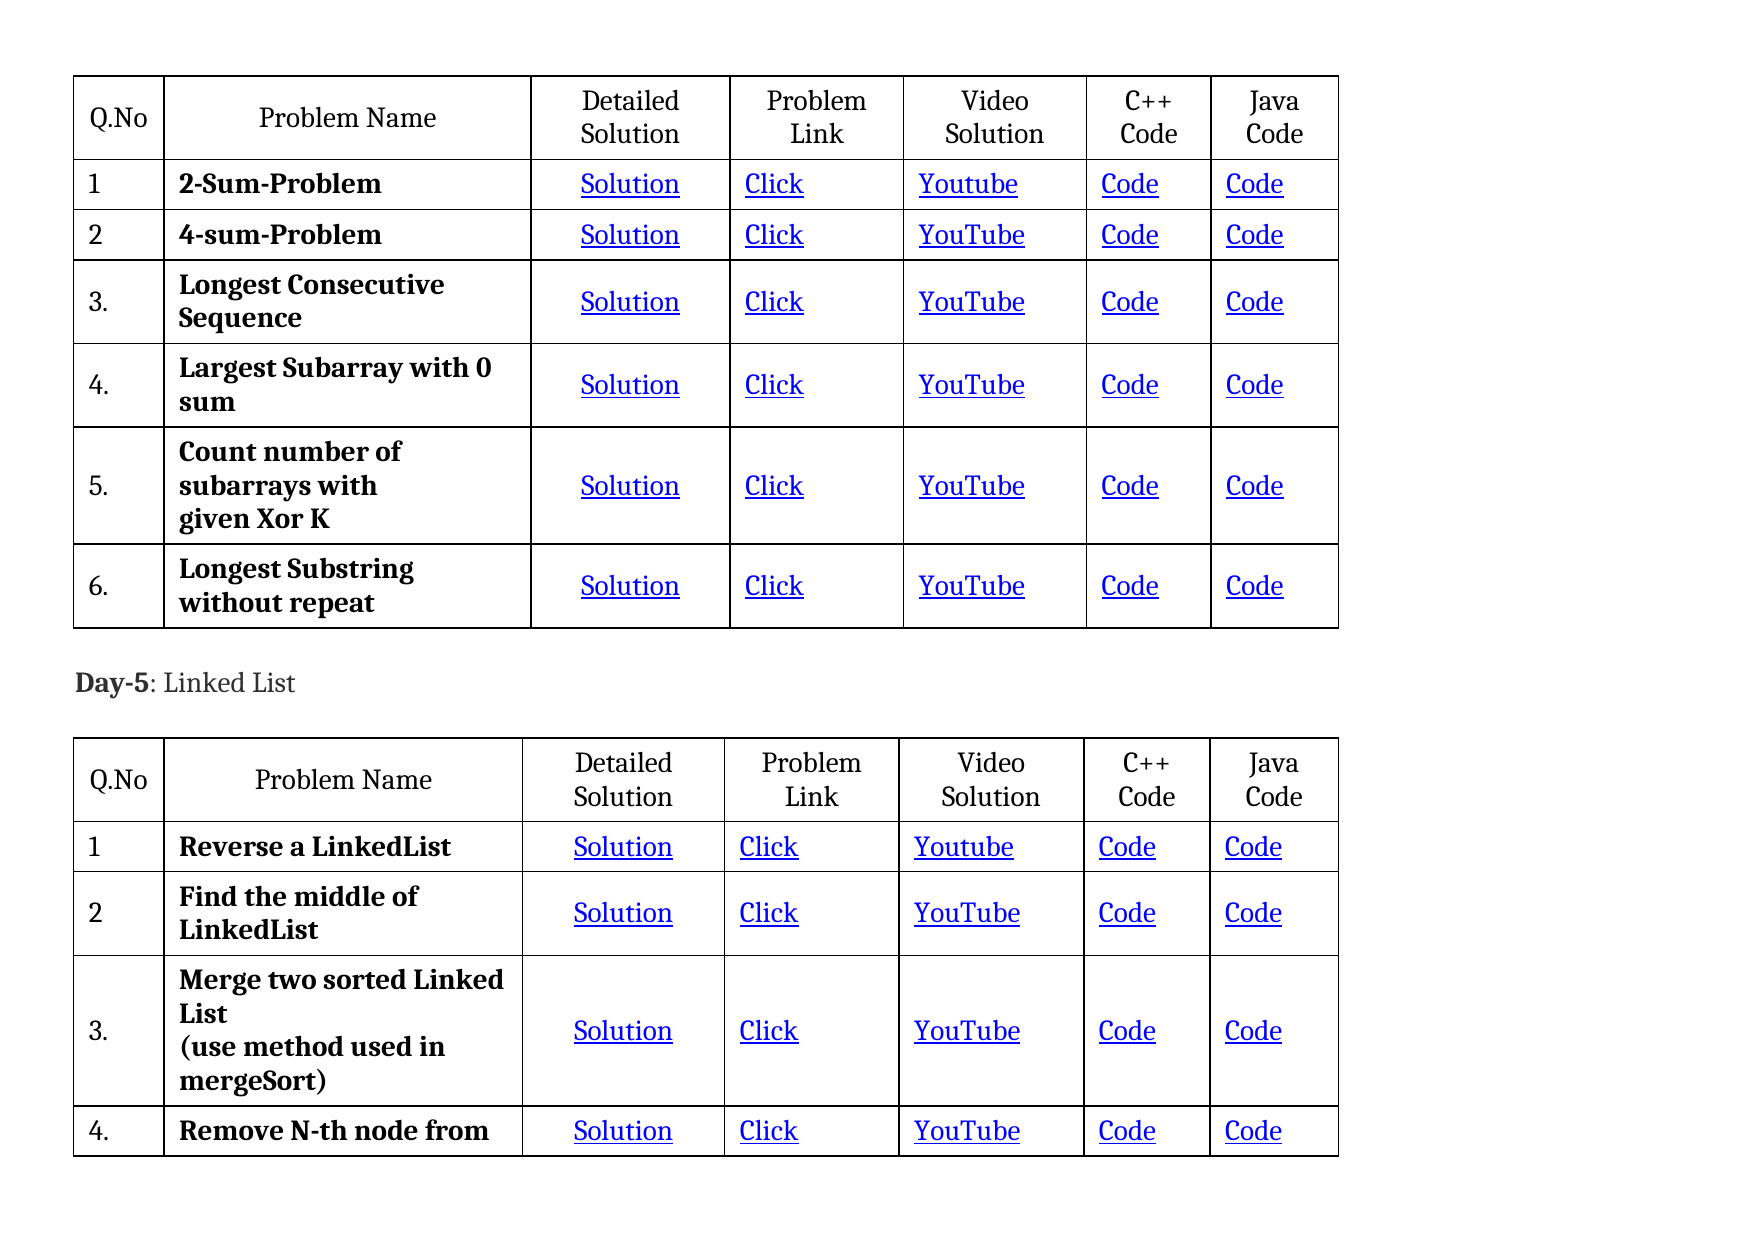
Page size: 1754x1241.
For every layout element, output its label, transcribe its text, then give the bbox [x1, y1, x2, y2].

table_cell Solution [532, 428, 729, 543]
table_cell Click [731, 261, 903, 342]
table_cell 2-Sum-Problem [165, 160, 530, 209]
table_cell YouTube [904, 428, 1086, 543]
table_header Detailed Solution [523, 739, 724, 821]
table_cell 2 [74, 210, 163, 259]
table_cell YouTube [904, 344, 1086, 426]
table_header Problem Link [725, 739, 898, 821]
table_cell Code [1212, 428, 1338, 543]
table_cell Largest Subarray with 0 sum [165, 344, 530, 426]
table_cell Solution [523, 872, 724, 954]
table_cell Find the middle of LinkedList [165, 872, 522, 954]
table_cell Code [1212, 210, 1338, 259]
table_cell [165, 1107, 522, 1155]
table_cell Click [731, 210, 903, 259]
table_cell Merge two sorted Linked List (use method used in mergeSort) [165, 956, 522, 1105]
table_cell Code [1087, 344, 1210, 426]
table_cell Code [1087, 261, 1210, 342]
table_cell Solution [532, 160, 729, 209]
table_cell Code [1212, 545, 1338, 627]
table_cell 1 [74, 822, 163, 871]
table_cell YouTube [900, 872, 1083, 954]
table_header Video Solution [900, 739, 1083, 821]
table_cell Code [1085, 822, 1209, 871]
table_header Q.No [74, 739, 163, 821]
table_cell Code [1212, 160, 1338, 209]
table_cell Click [731, 344, 903, 426]
table_cell Code [1211, 956, 1338, 1105]
table_cell Longest Substring without repeat [165, 545, 530, 627]
table_cell 3. [74, 261, 163, 342]
table_cell Youtube [904, 160, 1086, 209]
table_cell Solution [523, 1107, 724, 1155]
table_cell Solution [532, 545, 729, 627]
table_header Problem Link [731, 77, 903, 159]
table_cell Solution [523, 956, 724, 1105]
table_cell Code [1212, 261, 1338, 342]
table_header C++ Code [1087, 77, 1210, 159]
table_cell Count number of subarrays with given Xor K [165, 428, 530, 543]
table_cell Longest Consecutive Sequence [165, 261, 530, 342]
table_cell Code [1211, 872, 1338, 954]
table_cell 2 [74, 872, 163, 954]
table_cell Code [1087, 428, 1210, 543]
table_cell 5. [74, 428, 163, 543]
table_header C++ Code [1085, 739, 1209, 821]
table_cell Click [725, 1107, 898, 1155]
table_cell 6. [74, 545, 163, 627]
table_cell 4. [74, 1107, 163, 1155]
table_cell YouTube [900, 1107, 1083, 1155]
table_cell Code [1087, 210, 1210, 259]
table_cell Code [1085, 956, 1209, 1105]
table_header Java Code [1211, 739, 1338, 821]
table_cell Solution [532, 344, 729, 426]
table_cell YouTube [904, 545, 1086, 627]
text Day-5: Linked List [75, 666, 1679, 699]
table_header Video Solution [904, 77, 1086, 159]
table_header Java Code [1212, 77, 1338, 159]
table_cell 4. [74, 344, 163, 426]
table_cell YouTube [904, 210, 1086, 259]
table_cell Code [1211, 1107, 1338, 1155]
table_header Problem Name [165, 77, 530, 159]
table_cell Solution [532, 210, 729, 259]
table_cell YouTube [900, 956, 1083, 1105]
table_cell Code [1085, 872, 1209, 954]
table_header Detailed Solution [532, 77, 729, 159]
table_cell Youtube [900, 822, 1083, 871]
table_cell Solution [523, 822, 724, 871]
table_cell Solution [532, 261, 729, 342]
table_cell Click [731, 545, 903, 627]
table_cell Click [725, 872, 898, 954]
table_cell Code [1087, 545, 1210, 627]
table_cell Code [1211, 822, 1338, 871]
table_cell Reverse a LinkedList [165, 822, 522, 871]
table_cell Click [731, 428, 903, 543]
table_header Q.No [74, 77, 163, 159]
table_cell Code [1087, 160, 1210, 209]
table_cell Click [725, 822, 898, 871]
table_cell 3. [74, 956, 163, 1105]
table_cell Code [1212, 344, 1338, 426]
table_cell Click [725, 956, 898, 1105]
table_header Problem Name [165, 739, 522, 821]
table_cell 1 [74, 160, 163, 209]
table_cell YouTube [904, 261, 1086, 342]
table_cell 4-sum-Problem [165, 210, 530, 259]
table_cell Click [731, 160, 903, 209]
table_cell Code [1085, 1107, 1209, 1155]
